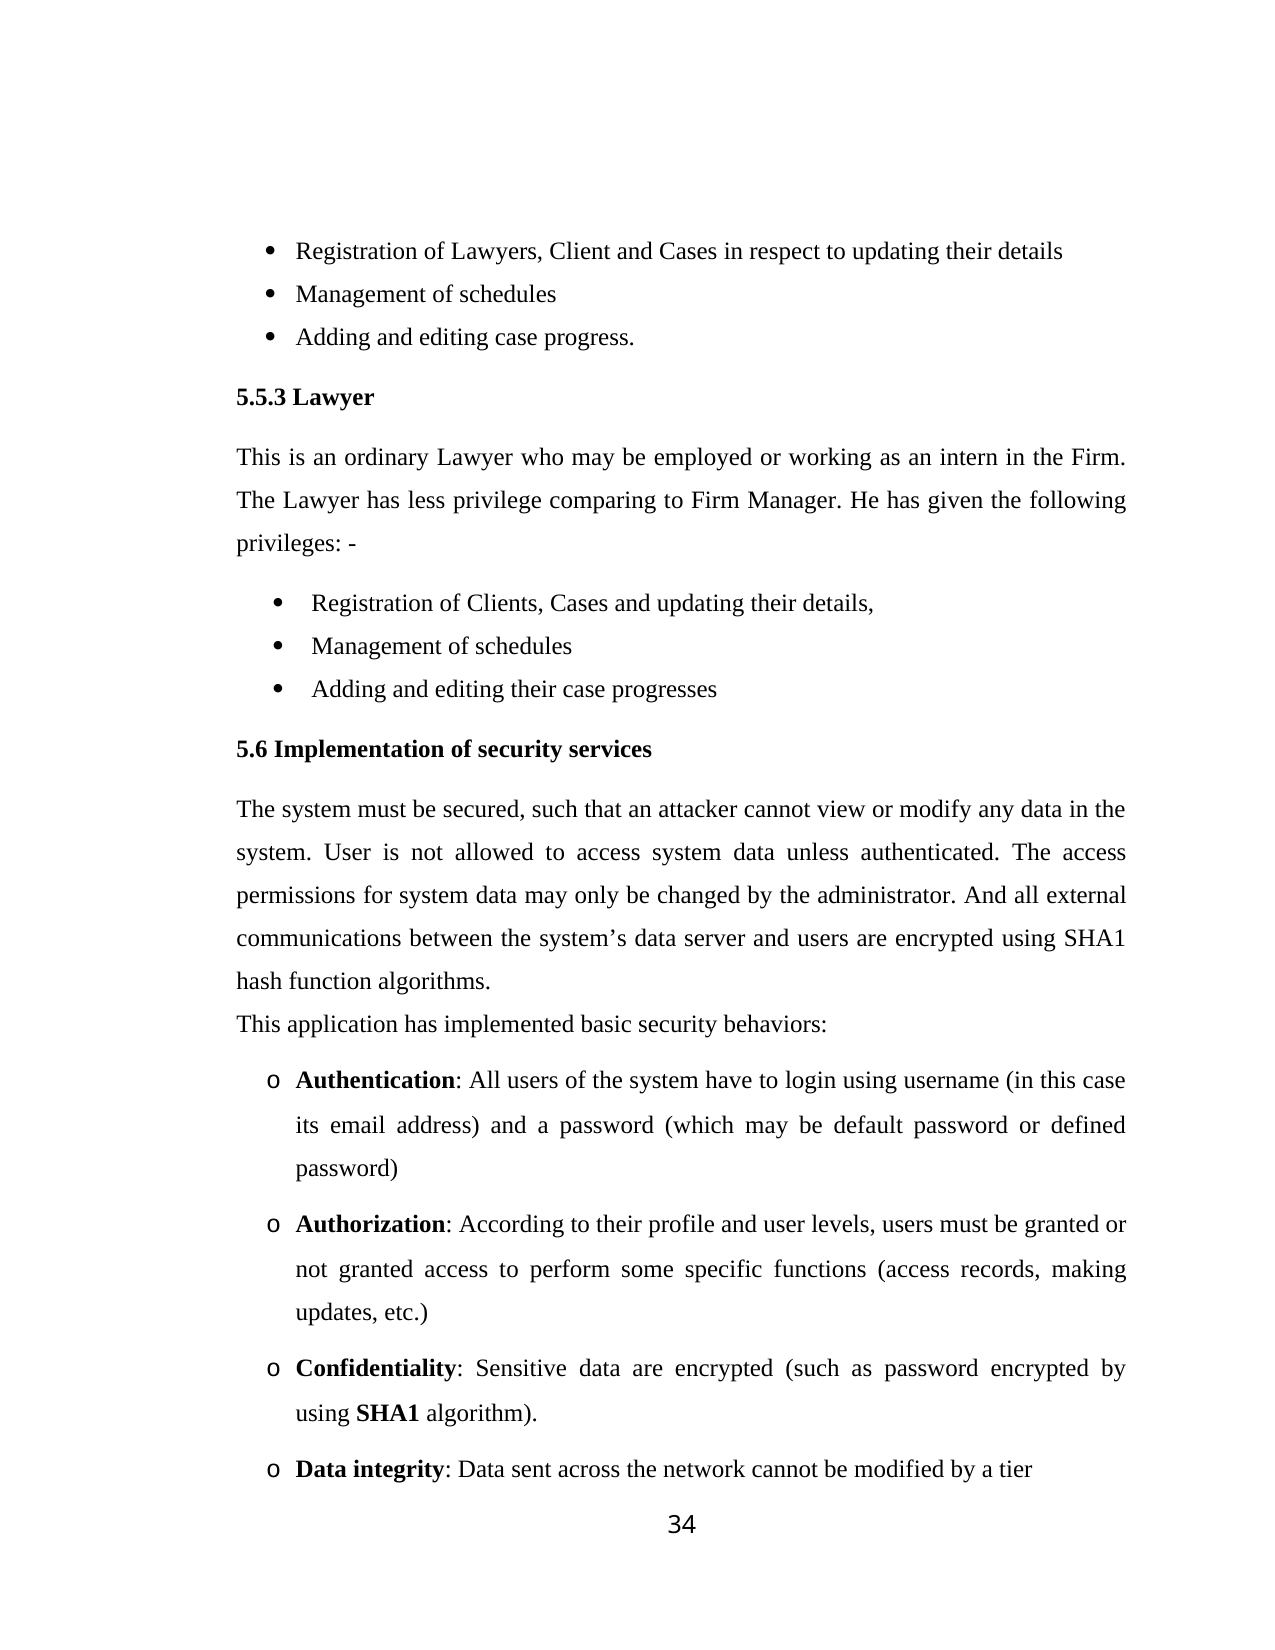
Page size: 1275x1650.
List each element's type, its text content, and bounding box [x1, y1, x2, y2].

list Adding and editing case progress. [266, 322, 1127, 351]
list Management of schedules [266, 279, 1127, 308]
text This application has implemented basic security behaviors: [236, 1009, 1127, 1038]
text This is an ordinary Lawyer who may be employed or working as an intern in the Firm. The Lawyer has less privilege comparing to Firm Manager. He has given the following privileges: - [236, 442, 1127, 557]
list Adding and editing their case progresses [274, 674, 1127, 703]
list Authentication: All users of the system have to login using username (in this case its email address) and a password (which may be default password or defined password) [266, 1065, 1127, 1182]
list Authorization: According to their profile and user levels, users must be granted or not granted access to perform some specific functions (access records, making updates, etc.) [266, 1209, 1127, 1326]
list Registration of Lawyers, Client and Cases in respect to updating their details [266, 236, 1127, 265]
text The system must be secured, such that an attacker cannot view or modify any data in the system. User is not allowed to access system data unless authenticated. The access permissions for system data may only be changed by the administrator. And all external communications between the system’s data server and users are encrypted using SHA1 hash function algorithms. [236, 794, 1127, 995]
list Confidentiality: Sensitive data are encrypted (such as password encrypted by using SHA1 algorithm). [266, 1353, 1127, 1427]
list Management of schedules [274, 631, 1127, 660]
text 5.6 Implementation of security services [236, 734, 1127, 763]
list Data integrity: Data sent across the network cannot be modified by a tier [266, 1454, 1127, 1485]
text 5.5.3 Lawyer [236, 382, 1127, 411]
list Registration of Clients, Cases and updating their details, [274, 588, 1127, 617]
